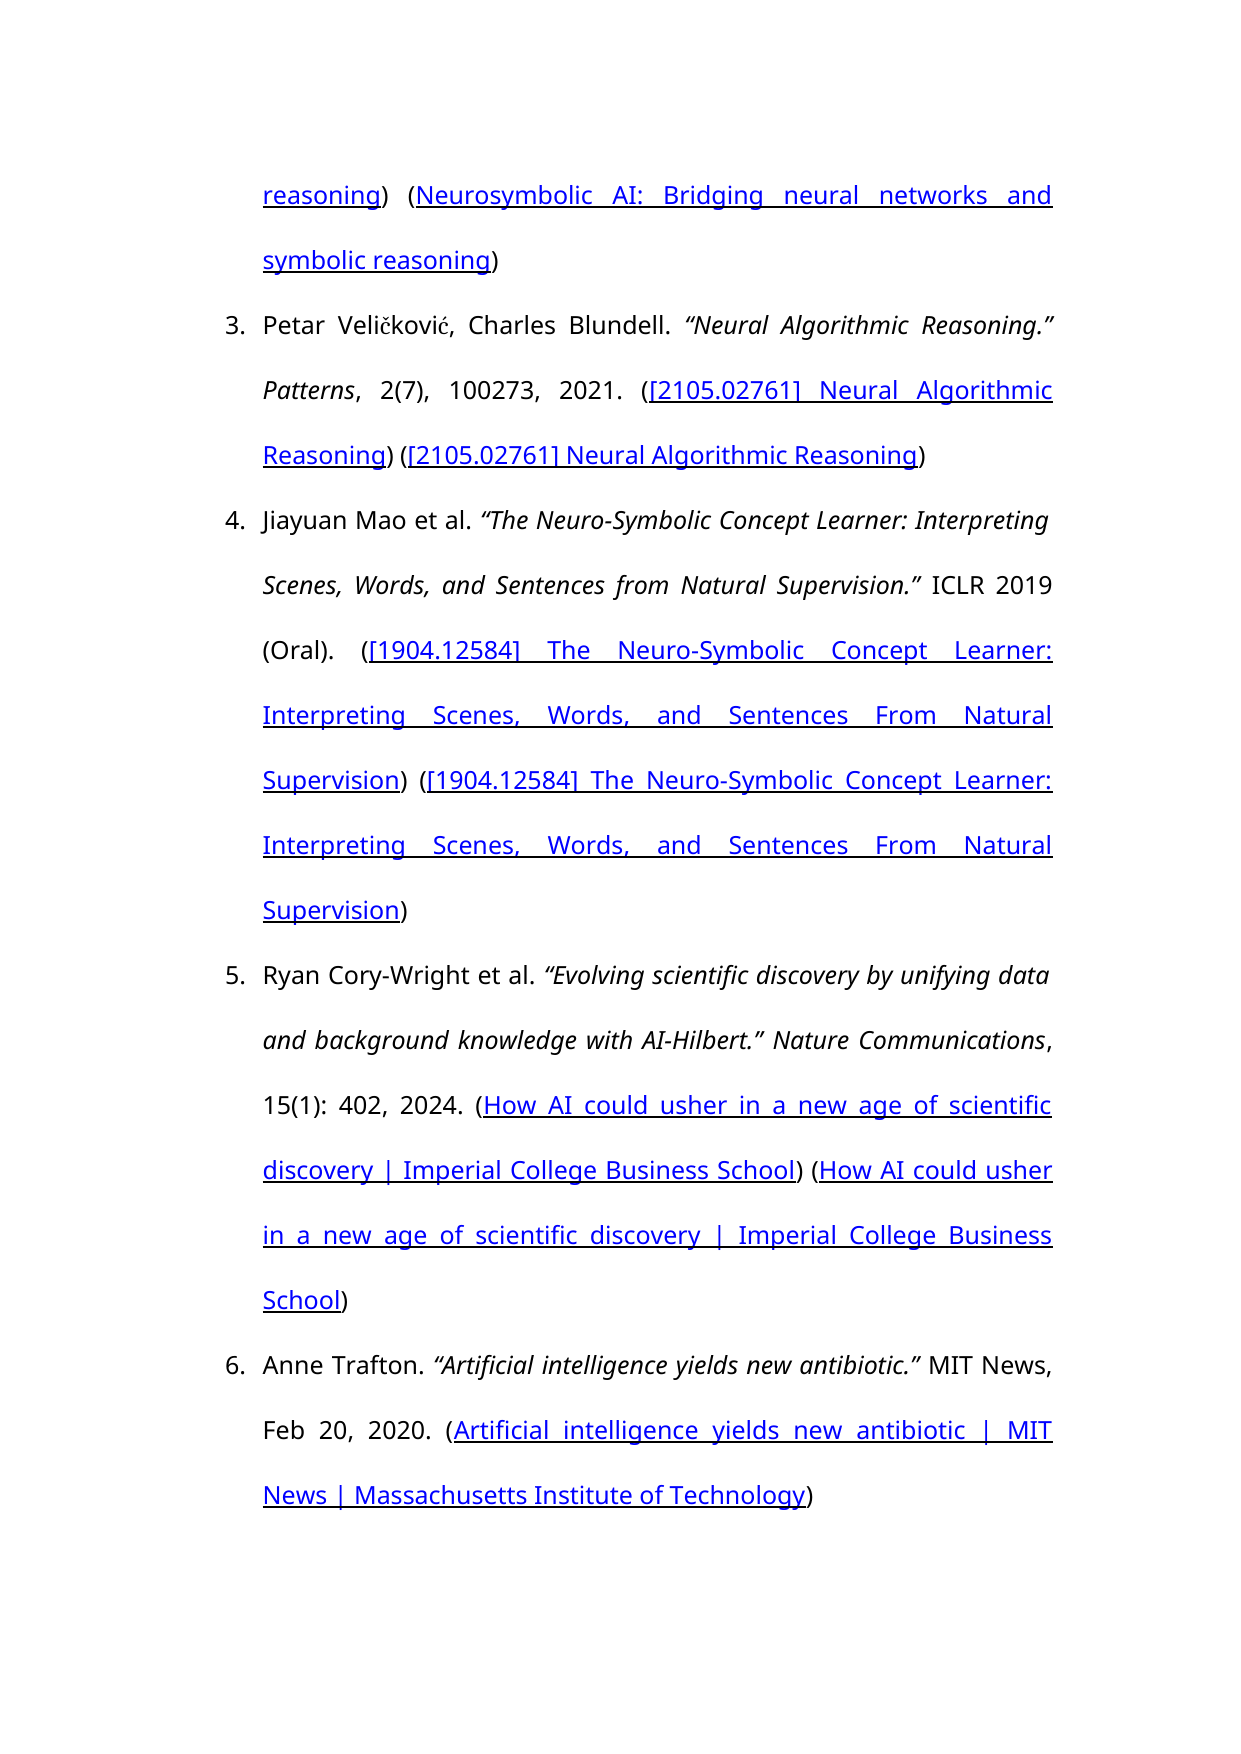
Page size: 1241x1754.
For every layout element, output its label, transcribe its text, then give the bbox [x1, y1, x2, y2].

list Ryan Cory-Wright et al. “Evolving scientific discovery by unifying data and background knowledge with AI-Hilbert.” Nature Communications, 15(1): 402, 2024. (How AI could usher in a new age of scientific discovery | Imperial College Business School) (How AI could usher in a new age of scientific discovery | Imperial College Business School) [225, 942, 1053, 1332]
list Jiayuan Mao et al. “The Neuro-Symbolic Concept Learner: Interpreting Scenes, Words, and Sentences from Natural Supervision.” ICLR 2019 (Oral). ([1904.12584] The Neuro-Symbolic Concept Learner: Interpreting Scenes, Words, and Sentences From Natural Supervision) ([1904.12584] The Neuro-Symbolic Concept Learner: Interpreting Scenes, Words, and Sentences From Natural Supervision) [225, 487, 1053, 942]
list Anne Trafton. “Artificial intelligence yields new antibiotic.” MIT News, Feb 20, 2020. (Artificial intelligence yields new antibiotic | MIT News | Massachusetts Institute of Technology) [225, 1332, 1053, 1527]
list Petar Veličković, Charles Blundell. “Neural Algorithmic Reasoning.” Patterns, 2(7), 100273, 2021. ([2105.02761] Neural Algorithmic Reasoning) ([2105.02761] Neural Algorithmic Reasoning) [225, 292, 1053, 487]
